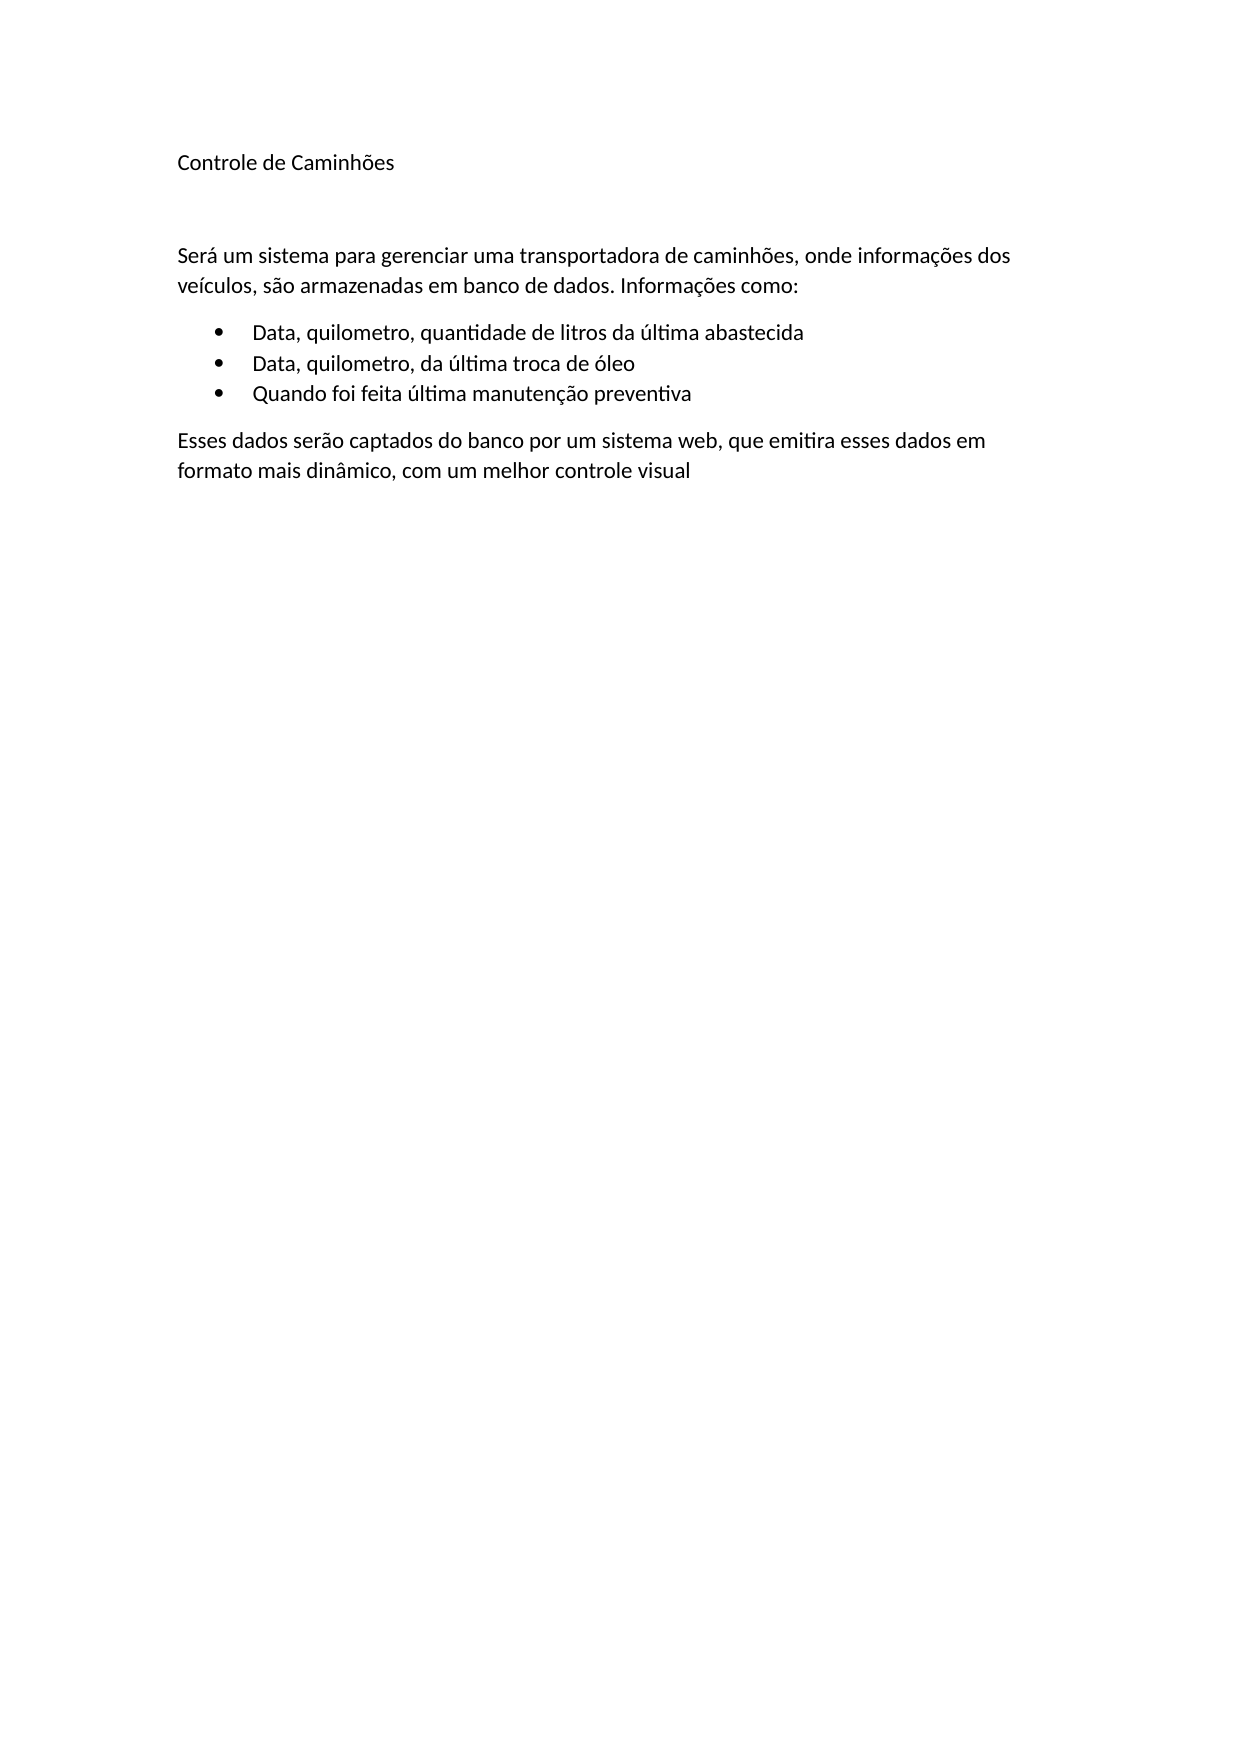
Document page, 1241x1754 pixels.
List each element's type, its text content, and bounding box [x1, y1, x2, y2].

list Data, quilometro, quantidade de litros da última abastecida [215, 318, 1063, 346]
text Controle de Caminhões [177, 148, 1063, 176]
list Quando foi feita última manutenção preventiva [215, 379, 1063, 407]
text Será um sistema para gerenciar uma transportadora de caminhões, onde informações dos veículos, são armazenadas em banco de dados. Informações como: [177, 241, 1063, 299]
text Esses dados serão captados do banco por um sistema web, que emitira esses dados em formato mais dinâmico, com um melhor controle visual [177, 426, 1063, 484]
list Data, quilometro, da última troca de óleo [215, 349, 1063, 377]
